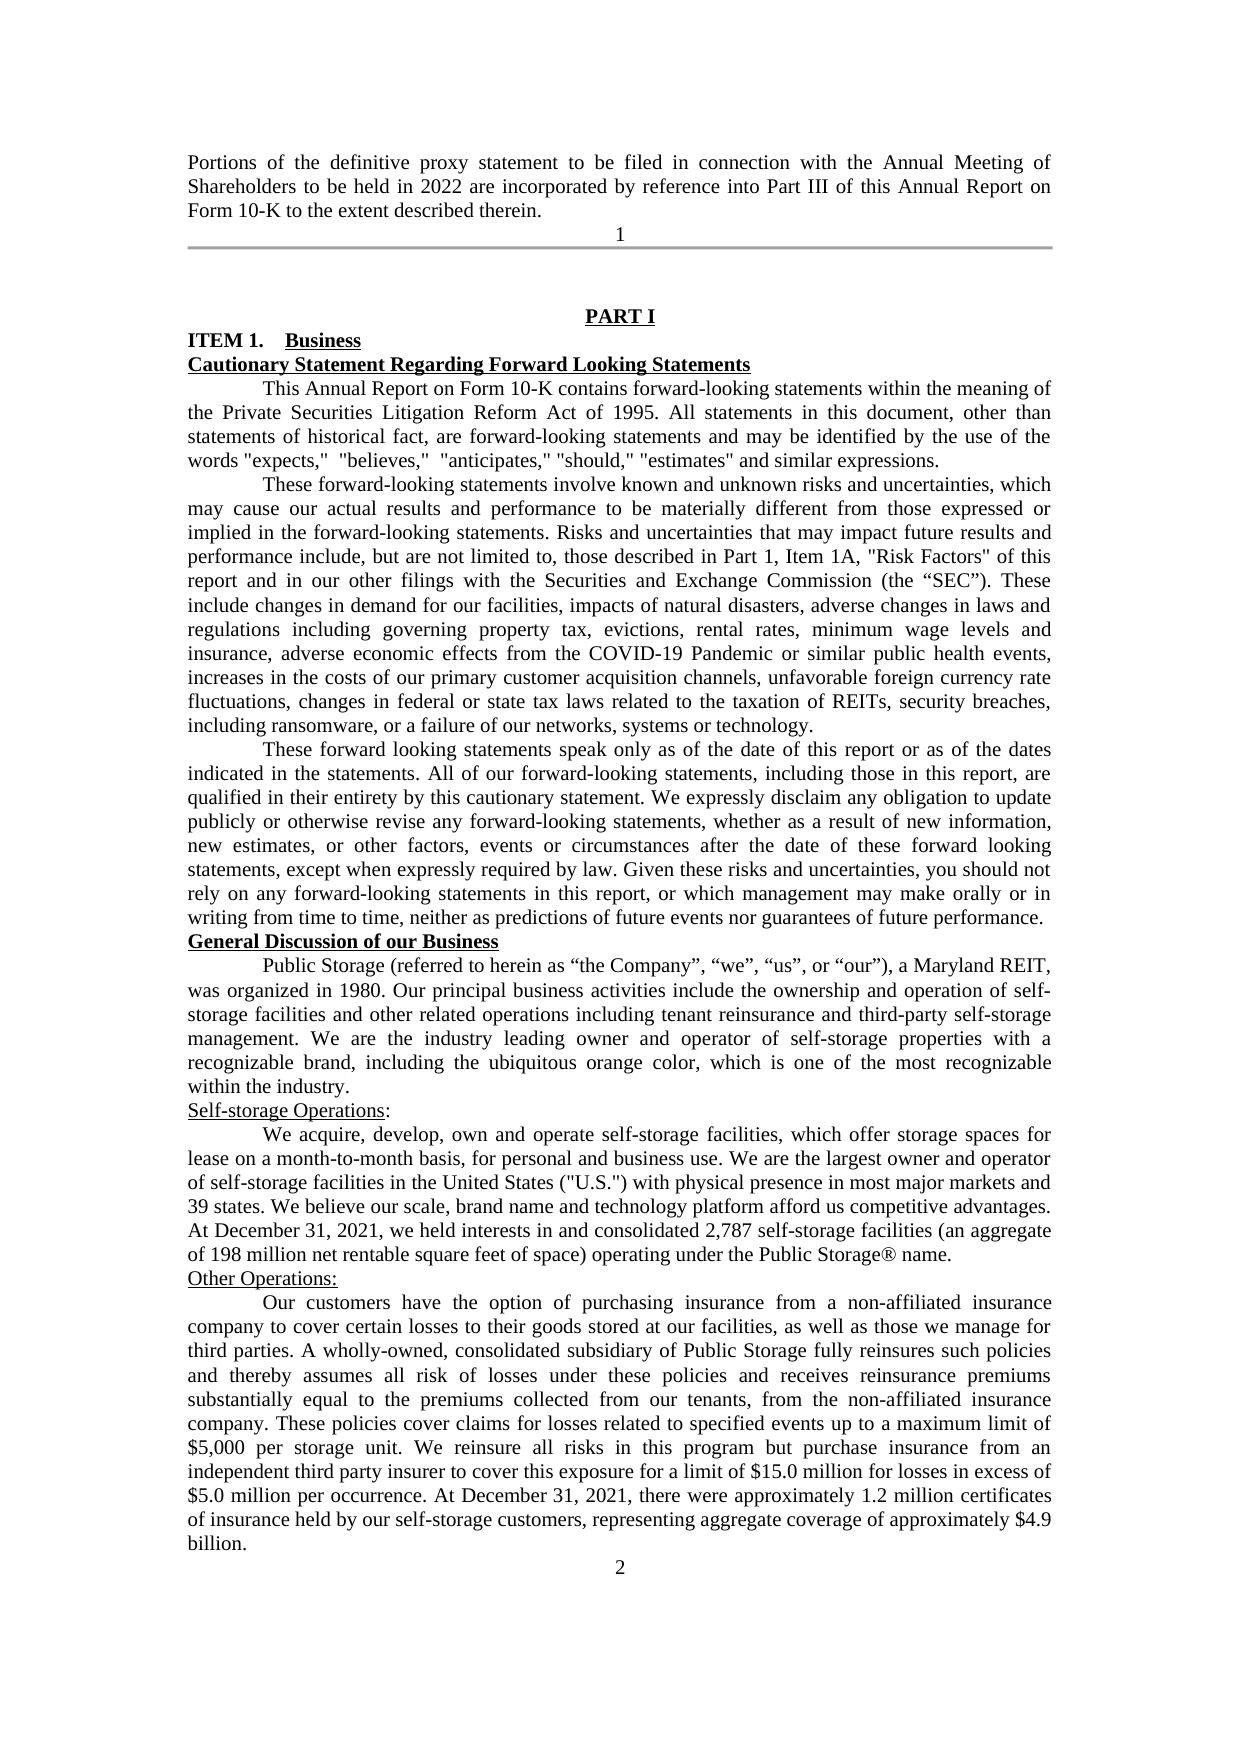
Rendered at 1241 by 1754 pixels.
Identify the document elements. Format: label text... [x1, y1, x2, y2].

text ITEM 1. Business [187, 328, 1053, 352]
text These forward-looking statements involve known and unknown risks and uncertainties, which may cause our actual results and performance to be materially different from those expressed or implied in the forward-looking statements. Risks and uncertainties that may impact future results and performance include, but are not limited to, those described in Part 1, Item 1A, "Risk Factors" of this report and in our other filings with the Securities and Exchange Commission (the “SEC”). These include changes in demand for our facilities, impacts of natural disasters, adverse changes in laws and regulations including governing property tax, evictions, rental rates, minimum wage levels and insurance, adverse economic effects from the COVID-19 Pandemic or similar public health events, increases in the costs of our primary customer acquisition channels, unfavorable foreign currency rate fluctuations, changes in federal or state tax laws related to the taxation of REITs, security breaches, including ransomware, or a failure of our networks, systems or technology. [187, 472, 1053, 737]
text Self-storage Operations: [187, 1098, 1053, 1122]
text We acquire, develop, own and operate self-storage facilities, which offer storage spaces for lease on a month-to-month basis, for personal and business use. We are the largest owner and operator of self-storage facilities in the United States ("U.S.") with physical presence in most major markets and 39 states. We believe our scale, brand name and technology platform afford us competitive advantages. At December 31, 2021, we held interests in and consolidated 2,787 self-storage facilities (an aggregate of 198 million net rentable square feet of space) operating under the Public Storage® name. [187, 1122, 1053, 1266]
text This Annual Report on Form 10-K contains forward-looking statements within the meaning of the Private Securities Litigation Reform Act of 1995. All statements in this document, other than statements of historical fact, are forward-looking statements and may be identified by the use of the words "expects," "believes," "anticipates," "should," "estimates" and similar expressions. [187, 376, 1053, 472]
text Cautionary Statement Regarding Forward Looking Statements [187, 352, 1053, 376]
text General Discussion of our Business [187, 929, 1053, 953]
text 1 [187, 222, 1053, 246]
text Other Operations: [187, 1266, 1053, 1290]
text Public Storage (referred to herein as “the Company”, “we”, “us”, or “our”), a Maryland REIT, was organized in 1980. Our principal business activities include the ownership and operation of self-storage facilities and other related operations including tenant reinsurance and third-party self-storage management. We are the industry leading owner and operator of self-storage properties with a recognizable brand, including the ubiquitous orange color, which is one of the most recognizable within the industry. [187, 953, 1053, 1098]
text 2 [187, 1555, 1053, 1579]
text Portions of the definitive proxy statement to be filed in connection with the Annual Meeting of Shareholders to be held in 2022 are incorporated by reference into Part III of this Annual Report on Form 10-K to the extent described therein. [187, 150, 1053, 222]
text PART I [187, 304, 1053, 328]
text These forward looking statements speak only as of the date of this report or as of the dates indicated in the statements. All of our forward-looking statements, including those in this report, are qualified in their entirety by this cautionary statement. We expressly disclaim any obligation to update publicly or otherwise revise any forward-looking statements, whether as a result of new information, new estimates, or other factors, events or circumstances after the date of these forward looking statements, except when expressly required by law. Given these risks and uncertainties, you should not rely on any forward-looking statements in this report, or which management may make orally or in writing from time to time, neither as predictions of future events nor guarantees of future performance. [187, 737, 1053, 929]
text Our customers have the option of purchasing insurance from a non-affiliated insurance company to cover certain losses to their goods stored at our facilities, as well as those we manage for third parties. A wholly-owned, consolidated subsidiary of Public Storage fully reinsures such policies and thereby assumes all risk of losses under these policies and receives reinsurance premiums substantially equal to the premiums collected from our tenants, from the non-affiliated insurance company. These policies cover claims for losses related to specified events up to a maximum limit of $5,000 per storage unit. We reinsure all risks in this program but purchase insurance from an independent third party insurer to cover this exposure for a limit of $15.0 million for losses in excess of $5.0 million per occurrence. At December 31, 2021, there were approximately 1.2 million certificates of insurance held by our self-storage customers, representing aggregate coverage of approximately $4.9 billion. [187, 1290, 1053, 1555]
